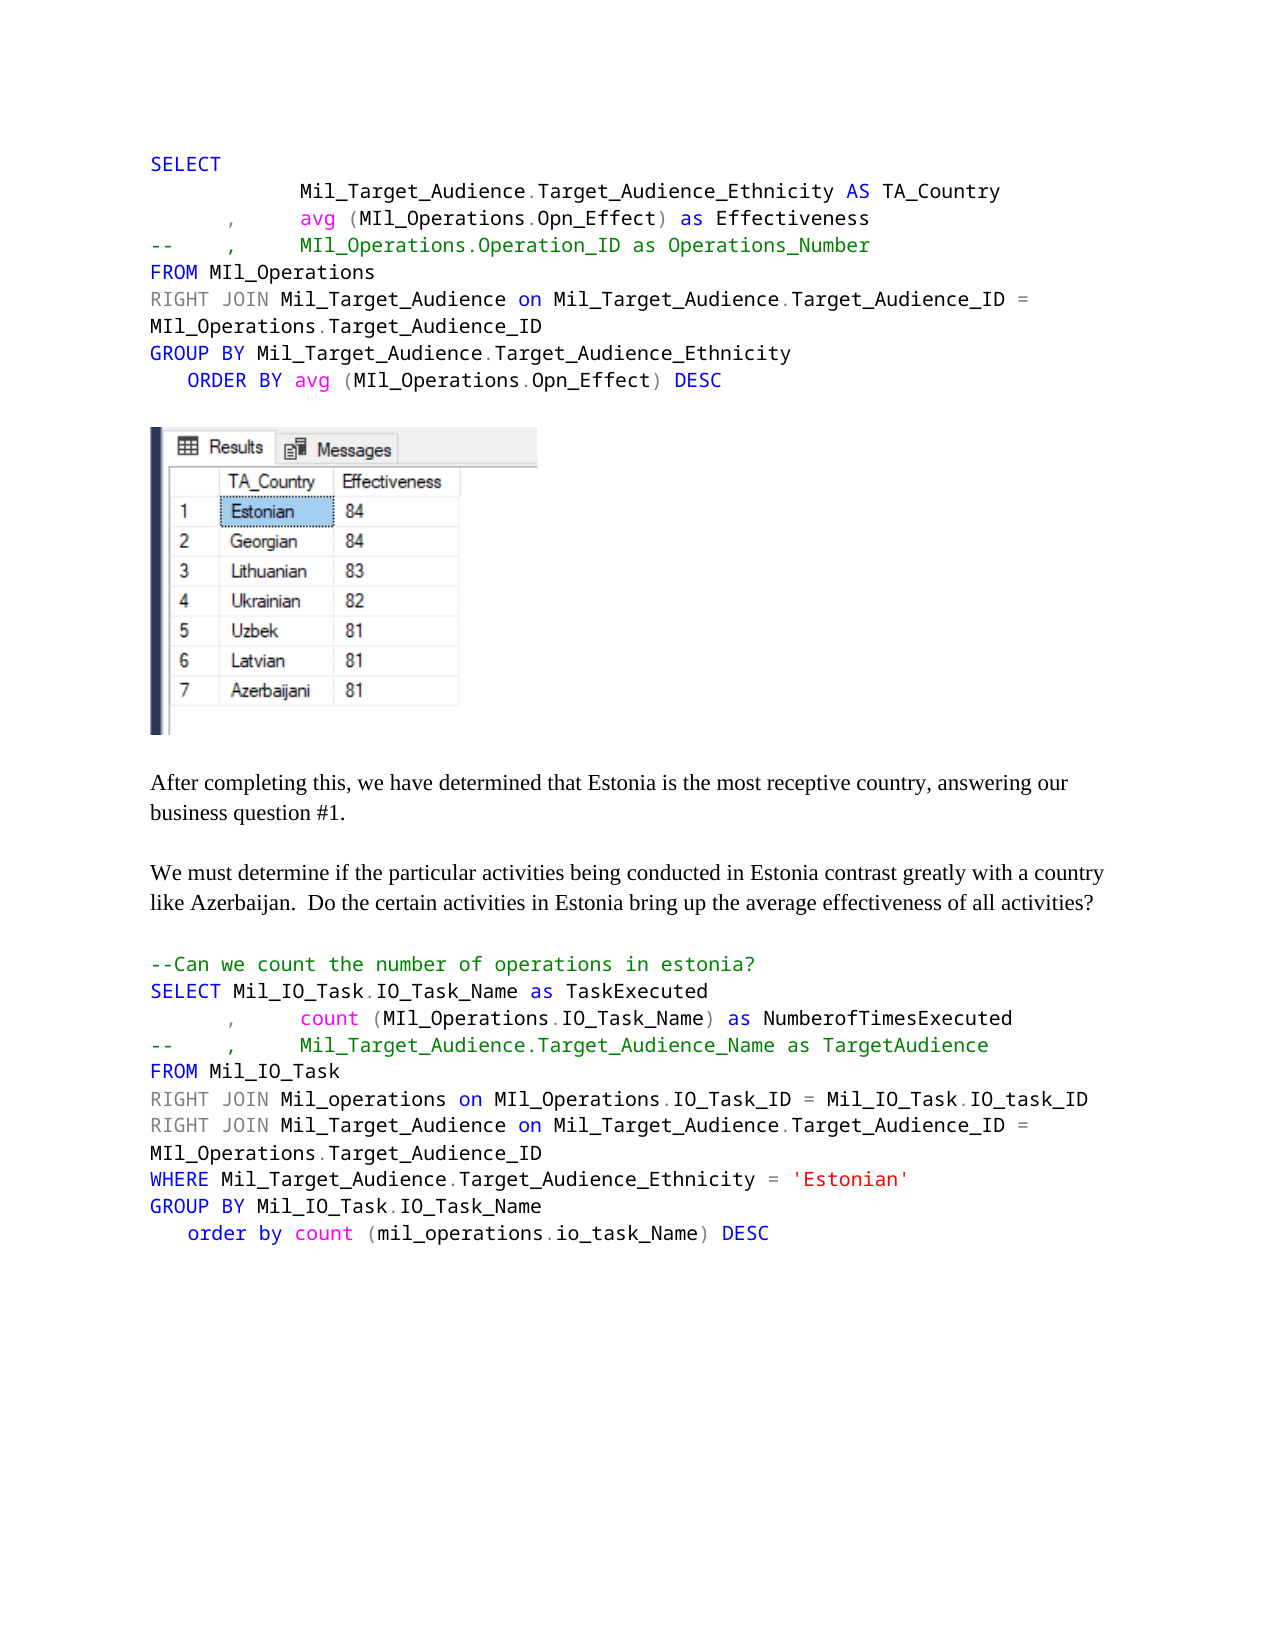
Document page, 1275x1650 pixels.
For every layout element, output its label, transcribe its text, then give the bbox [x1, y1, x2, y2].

picture [150, 427, 538, 735]
text RIGHT JOIN Mil_Target_Audience on Mil_Target_Audience.Target_Audience_ID = MIl_Operations.Target_Audience_ID [150, 1112, 1125, 1166]
text FROM Mil_IO_Task [150, 1058, 1125, 1085]
text GROUP BY Mil_IO_Task.IO_Task_Name [150, 1193, 1125, 1220]
text GROUP BY Mil_Target_Audience.Target_Audience_Ethnicity [150, 339, 1125, 366]
text WHERE Mil_Target_Audience.Target_Audience_Ethnicity = 'Estonian' [150, 1166, 1125, 1193]
text , avg (MIl_Operations.Opn_Effect) as Effectiveness [150, 204, 1125, 231]
text , count (MIl_Operations.IO_Task_Name) as NumberofTimesExecuted [150, 1004, 1125, 1031]
text After completing this, we have determined that Estonia is the most receptive country, answering our business question #1. [150, 769, 1125, 825]
text --Can we count the number of operations in estonia? [150, 950, 1125, 977]
text SELECT [150, 150, 1125, 177]
text -- , MIl_Operations.Operation_ID as Operations_Number [150, 231, 1125, 258]
text RIGHT JOIN Mil_operations on MIl_Operations.IO_Task_ID = Mil_IO_Task.IO_task_ID [150, 1085, 1125, 1112]
text -- , Mil_Target_Audience.Target_Audience_Name as TargetAudience [150, 1031, 1125, 1058]
text FROM MIl_Operations [150, 258, 1125, 285]
text Mil_Target_Audience.Target_Audience_Ethnicity AS TA_Country [150, 177, 1125, 204]
text ORDER BY avg (MIl_Operations.Opn_Effect) DESC [187, 366, 1125, 393]
text SELECT Mil_IO_Task.IO_Task_Name as TaskExecuted [150, 977, 1125, 1004]
text order by count (mil_operations.io_task_Name) DESC [187, 1220, 1125, 1247]
text RIGHT JOIN Mil_Target_Audience on Mil_Target_Audience.Target_Audience_ID = MIl_Operations.Target_Audience_ID [150, 285, 1125, 339]
text We must determine if the particular activities being conducted in Estonia contrast greatly with a country like Azerbaijan. Do the certain activities in Estonia bring up the average effectiveness of all activities? [150, 859, 1125, 916]
